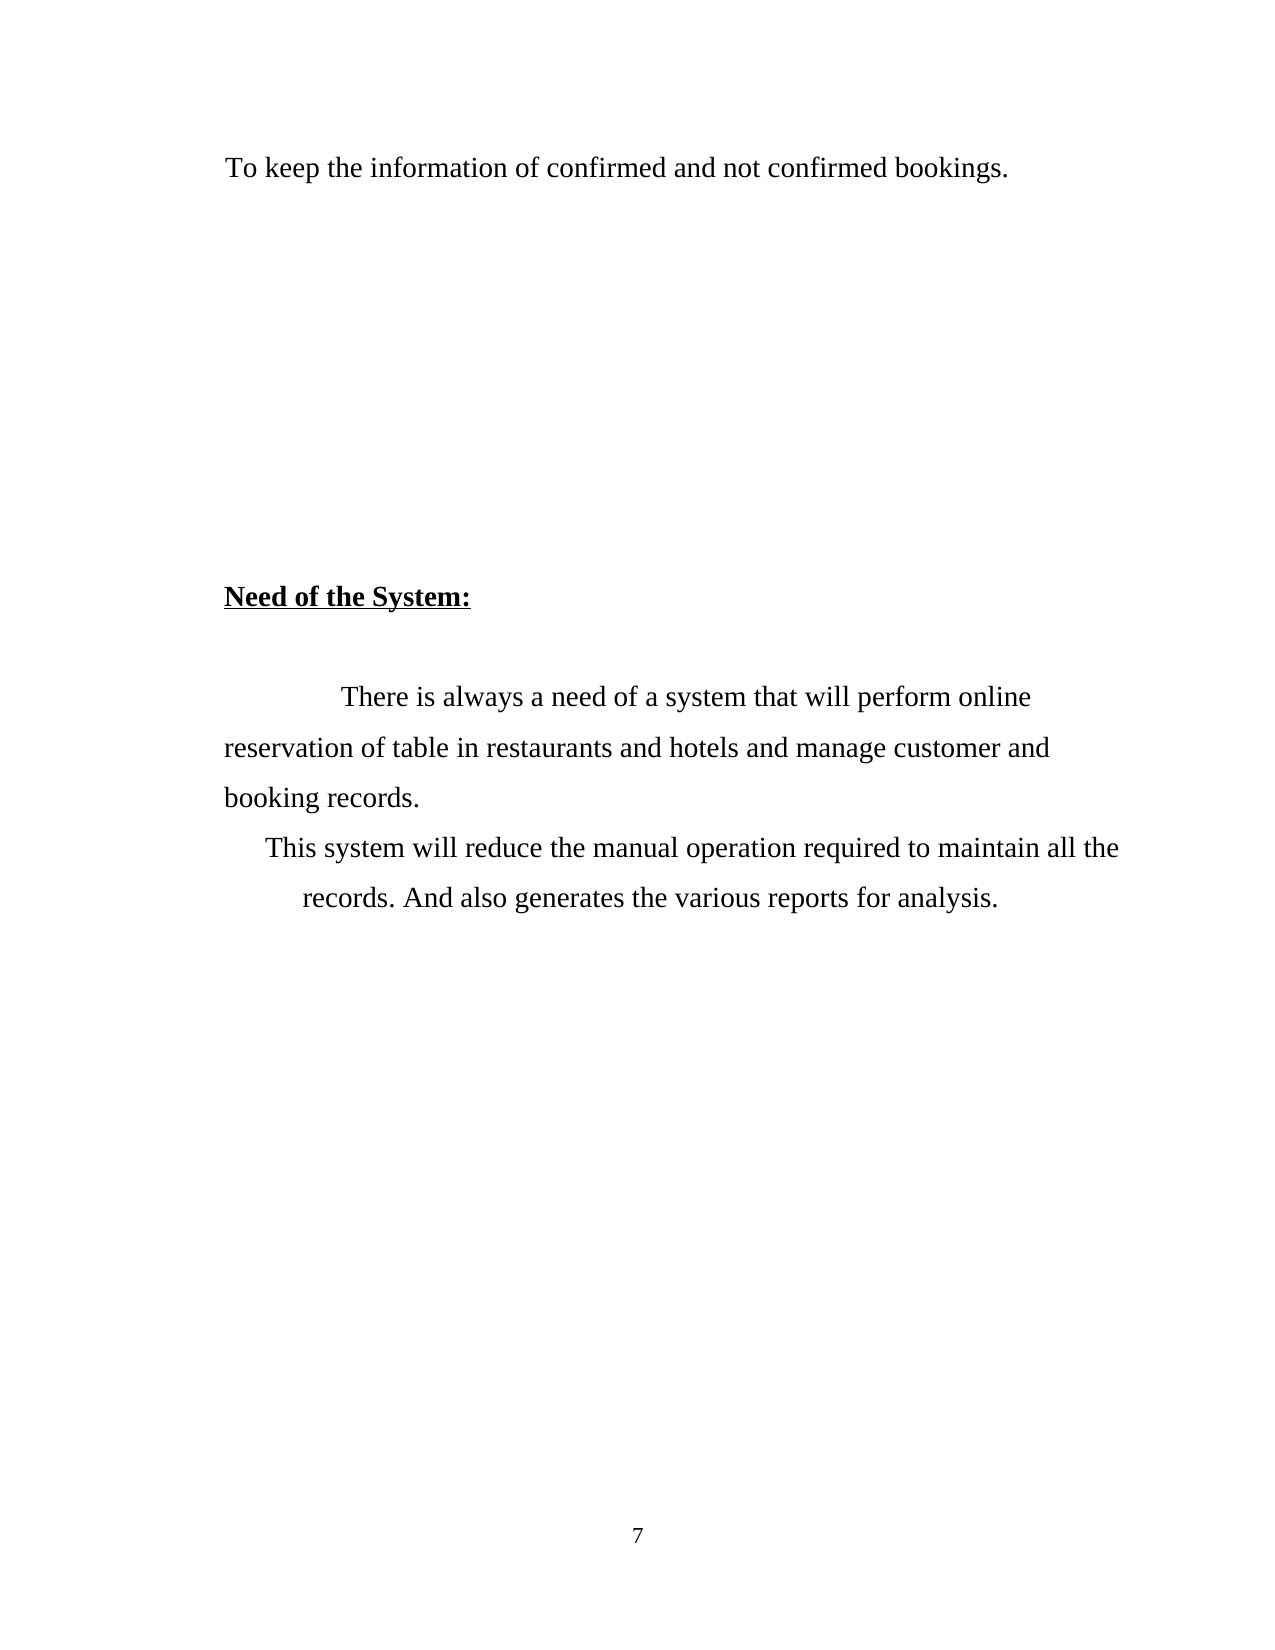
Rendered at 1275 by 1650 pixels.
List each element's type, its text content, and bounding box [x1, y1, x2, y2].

list This system will reduce the manual operation required to maintain all the records. And also generates the various reports for analysis. [265, 830, 1125, 914]
text Need of the System: [224, 579, 1056, 612]
text There is always a need of a system that will perform online reservation of table in restaurants and hotels and manage customer and booking records. [224, 679, 1125, 813]
text To keep the information of confirmed and not confirmed bookings. [225, 150, 1056, 183]
